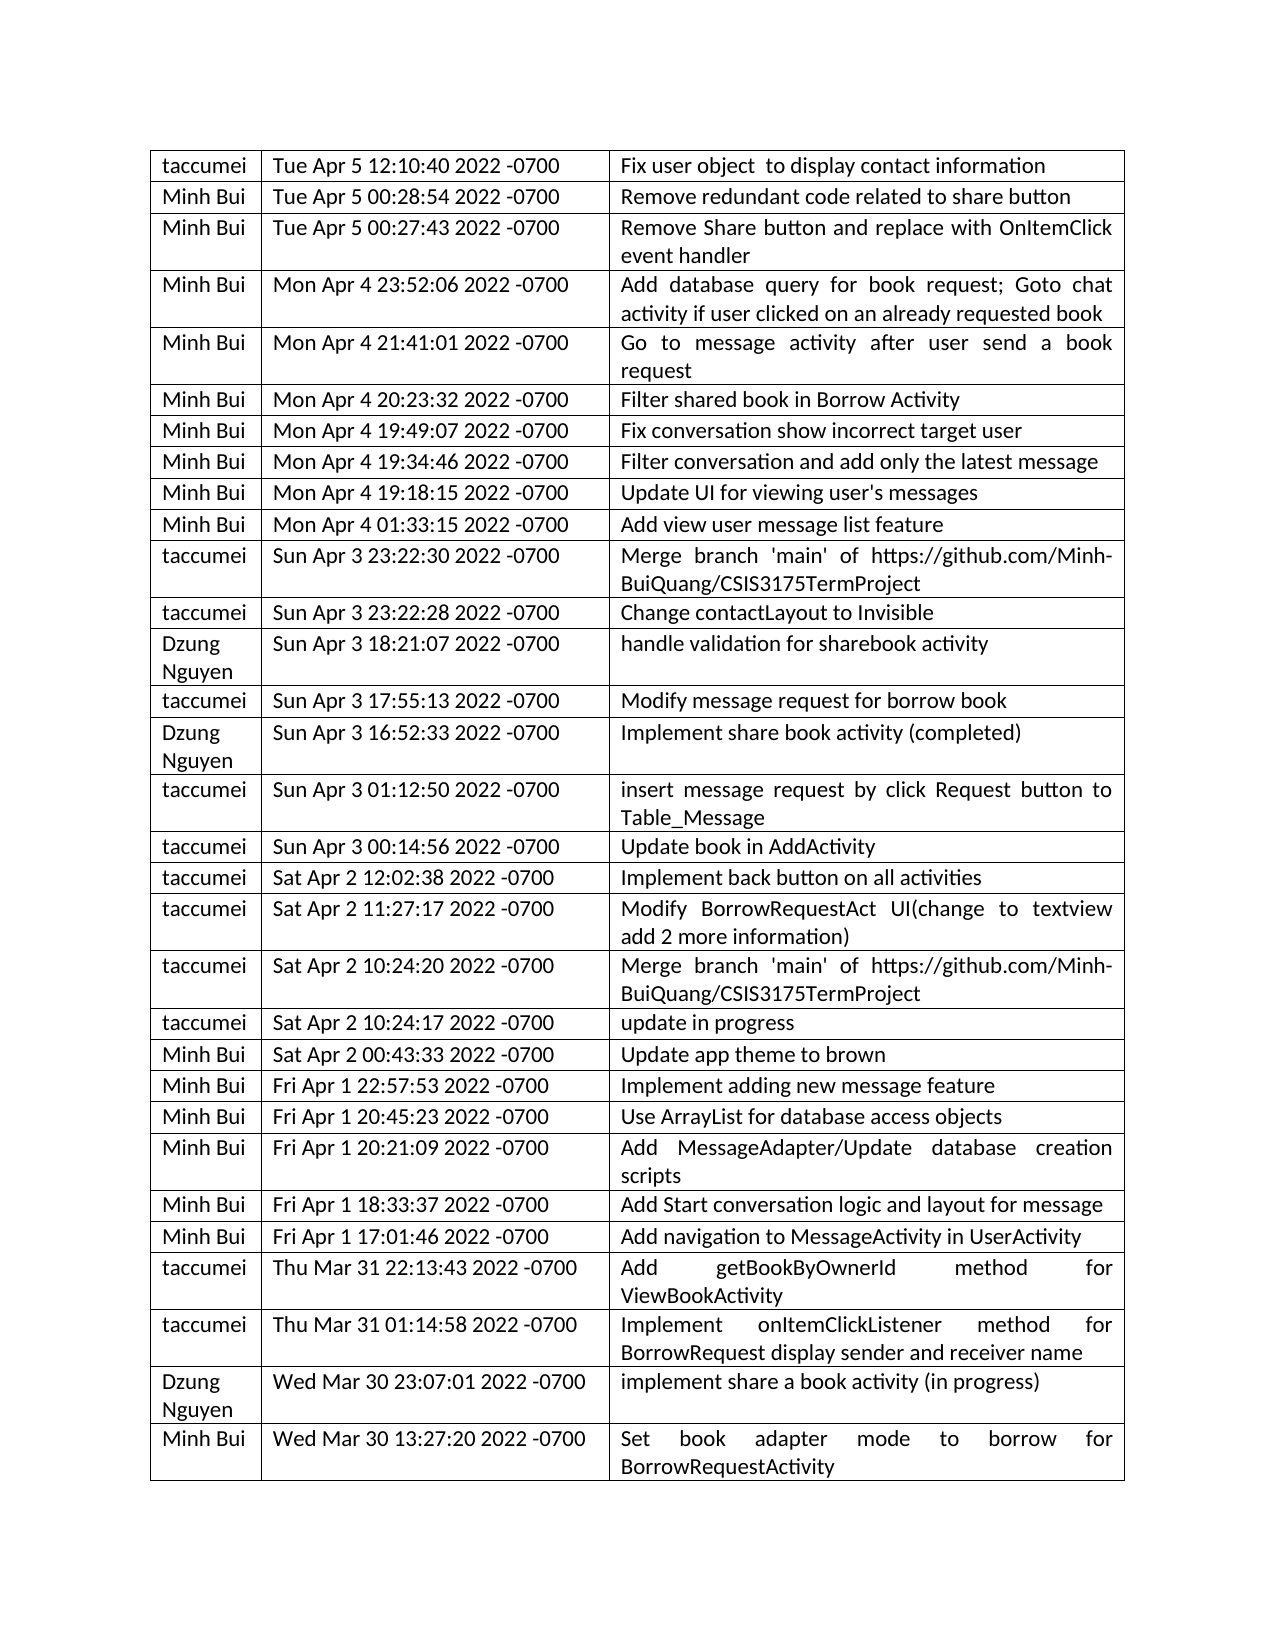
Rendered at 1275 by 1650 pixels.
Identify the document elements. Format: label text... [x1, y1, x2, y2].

table_cell Sat Apr 2 11:27:17 2022 -0700 [262, 894, 609, 950]
table_cell Add Start conversation logic and layout for message [610, 1191, 1124, 1221]
table_cell Tue Apr 5 00:27:43 2022 -0700 [262, 214, 609, 269]
table_cell taccumei [151, 151, 261, 181]
table_cell taccumei [151, 1009, 261, 1039]
table_cell Minh Bui [151, 271, 261, 327]
table_cell Mon Apr 4 23:52:06 2022 -0700 [262, 271, 609, 327]
table_cell taccumei [151, 863, 261, 893]
table_cell Sat Apr 2 10:24:20 2022 -0700 [262, 951, 609, 1007]
table_cell taccumei [151, 1253, 261, 1309]
table_cell Implement adding new message feature [610, 1071, 1124, 1101]
table_cell Mon Apr 4 19:49:07 2022 -0700 [262, 416, 609, 446]
table_cell Remove Share button and replace with OnItemClick event handler [610, 214, 1124, 269]
table_cell Sun Apr 3 23:22:30 2022 -0700 [262, 541, 609, 597]
table_cell taccumei [151, 1310, 261, 1366]
table_cell Add MessageAdapter/Update database creation scripts [610, 1134, 1124, 1189]
table_cell update in progress [610, 1009, 1124, 1039]
table_cell Remove redundant code related to share button [610, 182, 1124, 212]
table_cell Thu Mar 31 22:13:43 2022 -0700 [262, 1253, 609, 1309]
table_cell Implement share book activity (completed) [610, 718, 1124, 774]
table_cell Minh Bui [151, 214, 261, 269]
table_cell Wed Mar 30 13:27:20 2022 -0700 [262, 1424, 609, 1480]
table_cell Dzung Nguyen [151, 718, 261, 774]
table_cell Sat Apr 2 00:43:33 2022 -0700 [262, 1040, 609, 1070]
table_cell Minh Bui [151, 1040, 261, 1070]
table_cell Minh Bui [151, 385, 261, 415]
table_cell Implement onItemClickListener method for BorrowRequest display sender and receiver name [610, 1310, 1124, 1366]
table_cell Fix conversation show incorrect target user [610, 416, 1124, 446]
table_cell Fri Apr 1 22:57:53 2022 -0700 [262, 1071, 609, 1101]
table_cell taccumei [151, 541, 261, 597]
table_cell taccumei [151, 894, 261, 950]
table_cell Change contactLayout to Invisible [610, 598, 1124, 628]
table_cell Add navigation to MessageActivity in UserActivity [610, 1222, 1124, 1252]
table_cell Minh Bui [151, 328, 261, 384]
table_cell Update UI for viewing user's messages [610, 479, 1124, 509]
table_cell Sun Apr 3 18:21:07 2022 -0700 [262, 629, 609, 685]
table_cell taccumei [151, 686, 261, 717]
table_cell handle validation for sharebook activity [610, 629, 1124, 685]
table_cell Thu Mar 31 01:14:58 2022 -0700 [262, 1310, 609, 1366]
table_cell Minh Bui [151, 479, 261, 509]
table_cell taccumei [151, 832, 261, 862]
table_cell Sun Apr 3 00:14:56 2022 -0700 [262, 832, 609, 862]
table_cell Sun Apr 3 17:55:13 2022 -0700 [262, 686, 609, 717]
table_cell taccumei [151, 951, 261, 1007]
table_cell Sun Apr 3 01:12:50 2022 -0700 [262, 775, 609, 831]
table_cell Add view user message list feature [610, 510, 1124, 540]
table_cell Sun Apr 3 16:52:33 2022 -0700 [262, 718, 609, 774]
table_cell Minh Bui [151, 447, 261, 477]
table_cell Set book adapter mode to borrow for BorrowRequestActivity [610, 1424, 1124, 1480]
table_cell Mon Apr 4 19:18:15 2022 -0700 [262, 479, 609, 509]
table_cell Tue Apr 5 12:10:40 2022 -0700 [262, 151, 609, 181]
table_cell Filter conversation and add only the latest message [610, 447, 1124, 477]
table_cell Fri Apr 1 18:33:37 2022 -0700 [262, 1191, 609, 1221]
table_cell Use ArrayList for database access objects [610, 1102, 1124, 1132]
table_cell Mon Apr 4 19:34:46 2022 -0700 [262, 447, 609, 477]
table_cell Minh Bui [151, 1071, 261, 1101]
table_cell Add getBookByOwnerId method for ViewBookActivity [610, 1253, 1124, 1309]
table_cell Minh Bui [151, 1102, 261, 1132]
table_cell Fri Apr 1 20:45:23 2022 -0700 [262, 1102, 609, 1132]
table_cell Tue Apr 5 00:28:54 2022 -0700 [262, 182, 609, 212]
table_cell Add database query for book request; Goto chat activity if user clicked on an already requested book [610, 271, 1124, 327]
table_cell Mon Apr 4 21:41:01 2022 -0700 [262, 328, 609, 384]
table_cell Minh Bui [151, 182, 261, 212]
table_cell Merge branch 'main' of https://github.com/Minh-BuiQuang/CSIS3175TermProject [610, 951, 1124, 1007]
table_cell Modify BorrowRequestAct UI(change to textview add 2 more information) [610, 894, 1124, 950]
table_cell Go to message activity after user send a book request [610, 328, 1124, 384]
table_cell Merge branch 'main' of https://github.com/Minh-BuiQuang/CSIS3175TermProject [610, 541, 1124, 597]
table_cell implement share a book activity (in progress) [610, 1367, 1124, 1423]
table_cell insert message request by click Request button to Table_Message [610, 775, 1124, 831]
table_cell Minh Bui [151, 1134, 261, 1189]
table_cell Minh Bui [151, 1222, 261, 1252]
table_cell Wed Mar 30 23:07:01 2022 -0700 [262, 1367, 609, 1423]
table_cell Sat Apr 2 10:24:17 2022 -0700 [262, 1009, 609, 1039]
table_cell Sun Apr 3 23:22:28 2022 -0700 [262, 598, 609, 628]
table_cell Dzung Nguyen [151, 1367, 261, 1423]
table_cell Mon Apr 4 01:33:15 2022 -0700 [262, 510, 609, 540]
table_cell Filter shared book in Borrow Activity [610, 385, 1124, 415]
table_cell Dzung Nguyen [151, 629, 261, 685]
table_cell Sat Apr 2 12:02:38 2022 -0700 [262, 863, 609, 893]
table_cell Update book in AddActivity [610, 832, 1124, 862]
table_cell taccumei [151, 598, 261, 628]
table_cell Fri Apr 1 20:21:09 2022 -0700 [262, 1134, 609, 1189]
table_cell Minh Bui [151, 510, 261, 540]
table_cell Fix user object to display contact information [610, 151, 1124, 181]
table_cell Minh Bui [151, 1424, 261, 1480]
table_cell Minh Bui [151, 416, 261, 446]
table_cell Update app theme to brown [610, 1040, 1124, 1070]
table_cell Modify message request for borrow book [610, 686, 1124, 717]
table_cell Implement back button on all activities [610, 863, 1124, 893]
table_cell Fri Apr 1 17:01:46 2022 -0700 [262, 1222, 609, 1252]
table_cell Minh Bui [151, 1191, 261, 1221]
table_cell Mon Apr 4 20:23:32 2022 -0700 [262, 385, 609, 415]
table_cell taccumei [151, 775, 261, 831]
